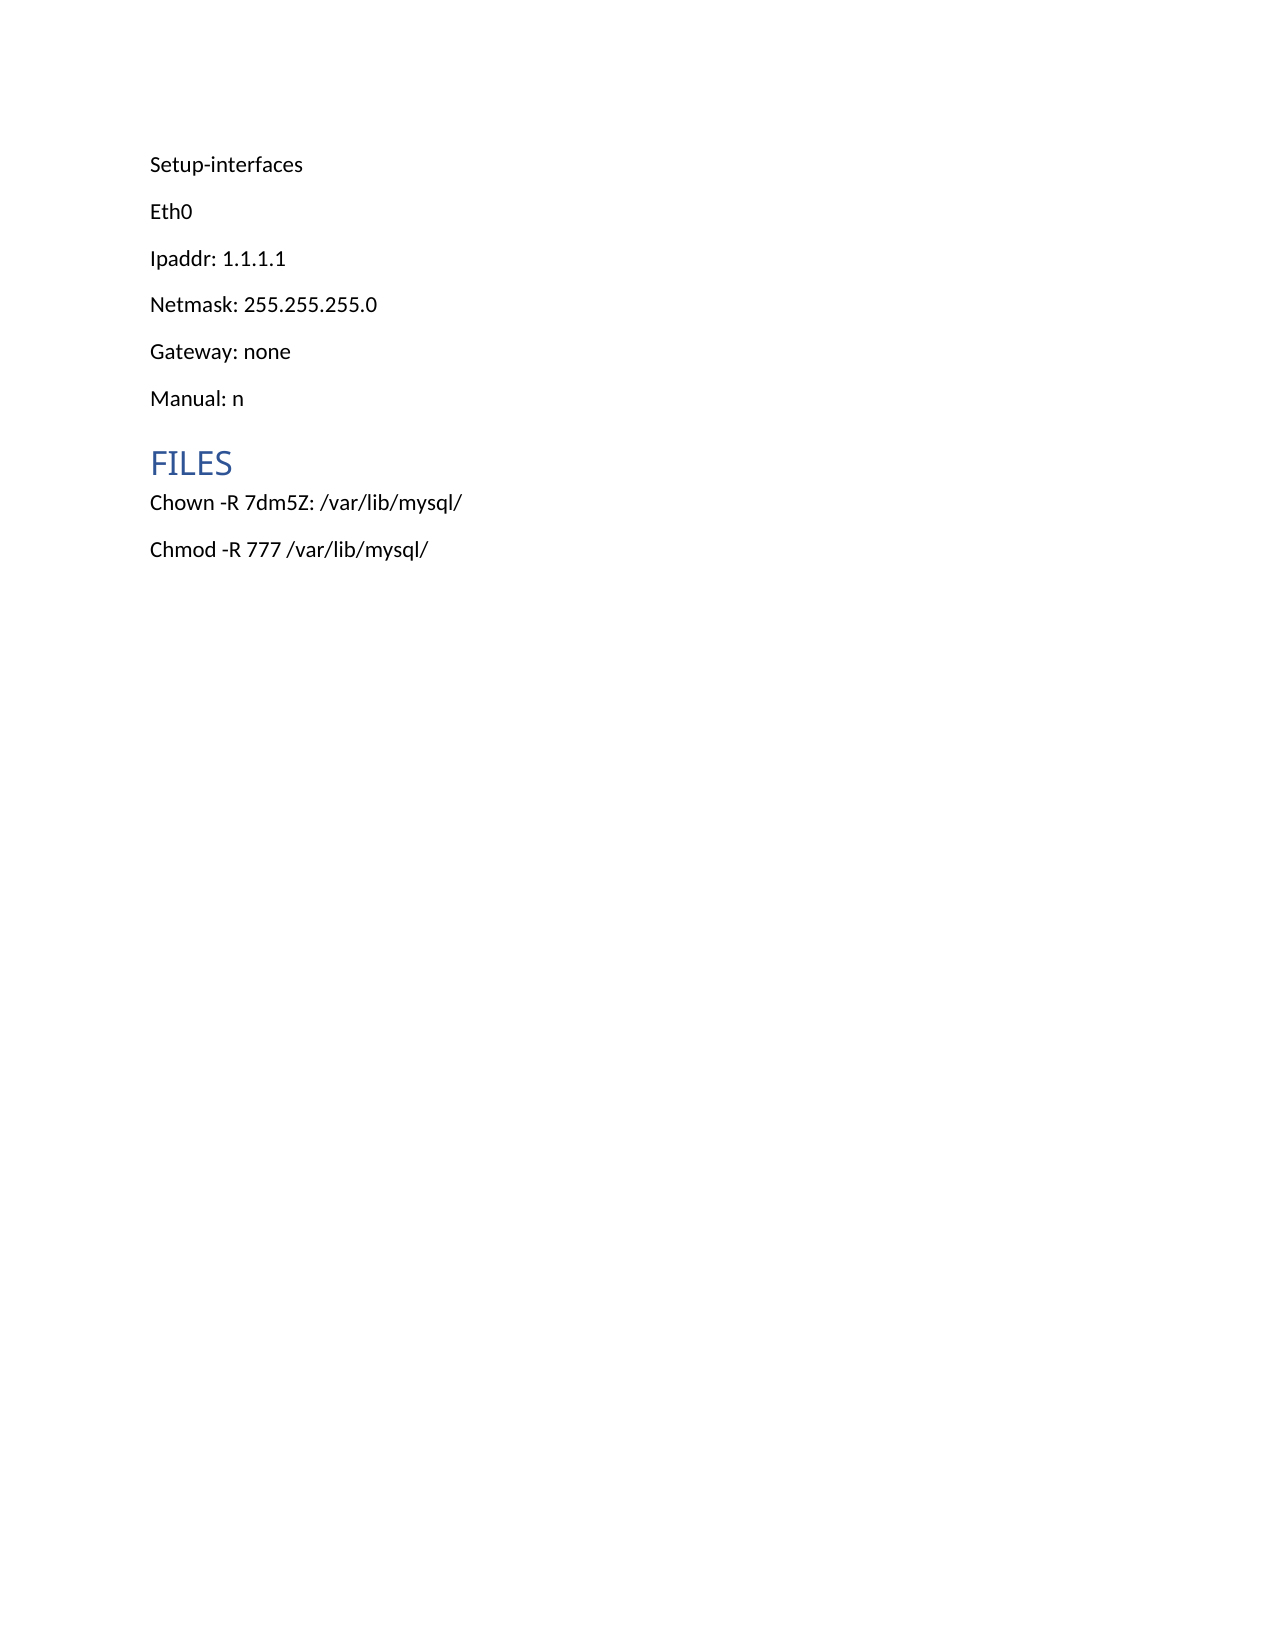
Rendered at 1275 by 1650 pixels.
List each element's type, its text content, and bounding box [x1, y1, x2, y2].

text Ipaddr: 1.1.1.1 [150, 244, 1125, 272]
text Chown -R 7dm5Z: /var/lib/mysql/ [150, 488, 1125, 517]
text Netmask: 255.255.255.0 [150, 291, 1125, 319]
text Chmod -R 777 /var/lib/mysql/ [150, 535, 1125, 563]
subtitle FILES [150, 439, 1125, 485]
text Setup-interfaces [150, 150, 1125, 178]
text Gateway: none [150, 337, 1125, 366]
text Manual: n [150, 384, 1125, 412]
text Eth0 [150, 197, 1125, 225]
